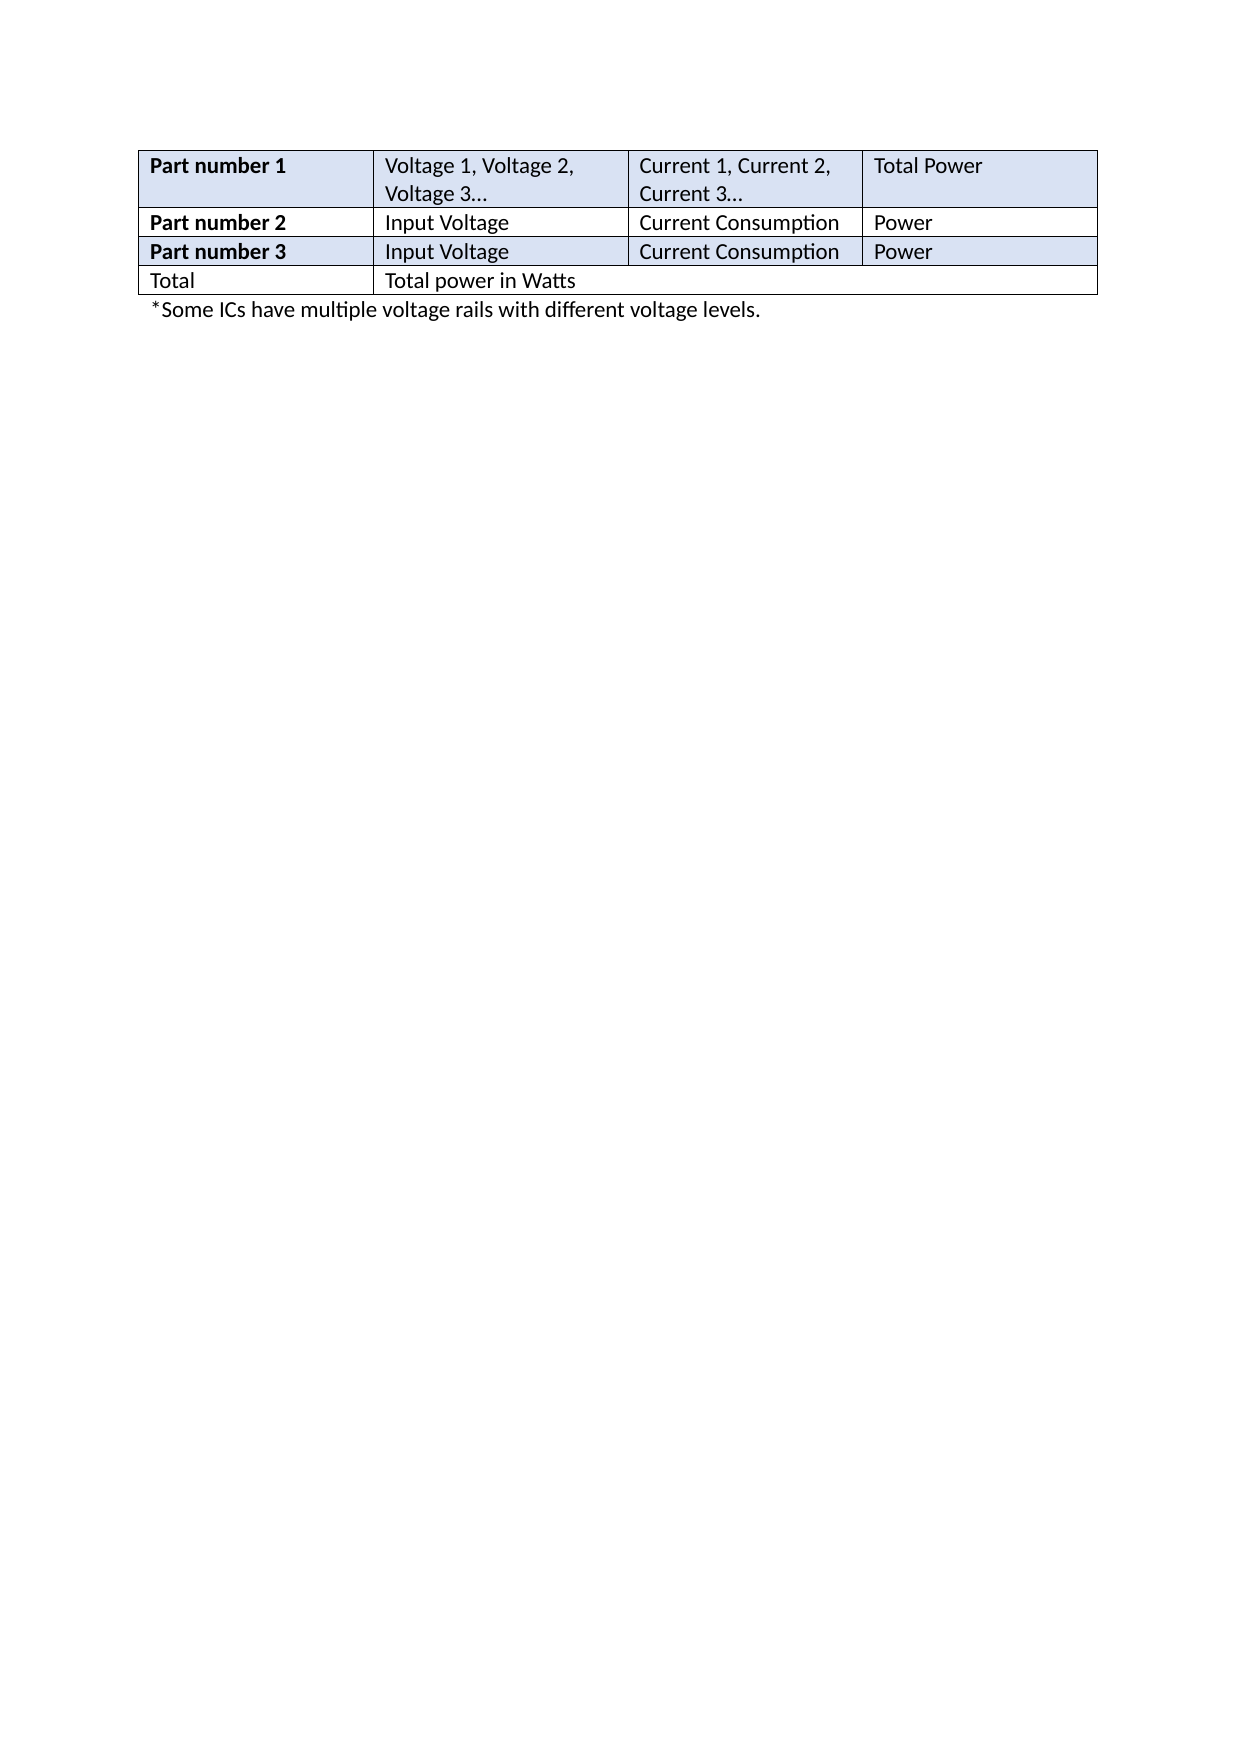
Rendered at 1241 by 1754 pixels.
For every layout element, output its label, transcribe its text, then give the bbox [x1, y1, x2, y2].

table_cell Part number 1 [139, 151, 373, 207]
table_cell Power [863, 237, 1097, 265]
table_cell Part number 2 [139, 208, 373, 236]
text *Some ICs have multiple voltage rails with different voltage levels. [150, 295, 1090, 323]
table_cell Part number 3 [139, 237, 373, 265]
table_cell Total [139, 266, 373, 294]
table_cell Voltage 1, Voltage 2, Voltage 3… [374, 151, 628, 207]
table_cell Power [863, 208, 1097, 236]
table_cell Input Voltage [374, 237, 628, 265]
table_cell Total Power [863, 151, 1097, 207]
table_cell Total power in Watts [374, 266, 1097, 294]
table_cell Input Voltage [374, 208, 628, 236]
table_cell Current 1, Current 2, Current 3… [629, 151, 862, 207]
table_cell Current Consumption [629, 208, 862, 236]
table_cell Current Consumption [629, 237, 862, 265]
